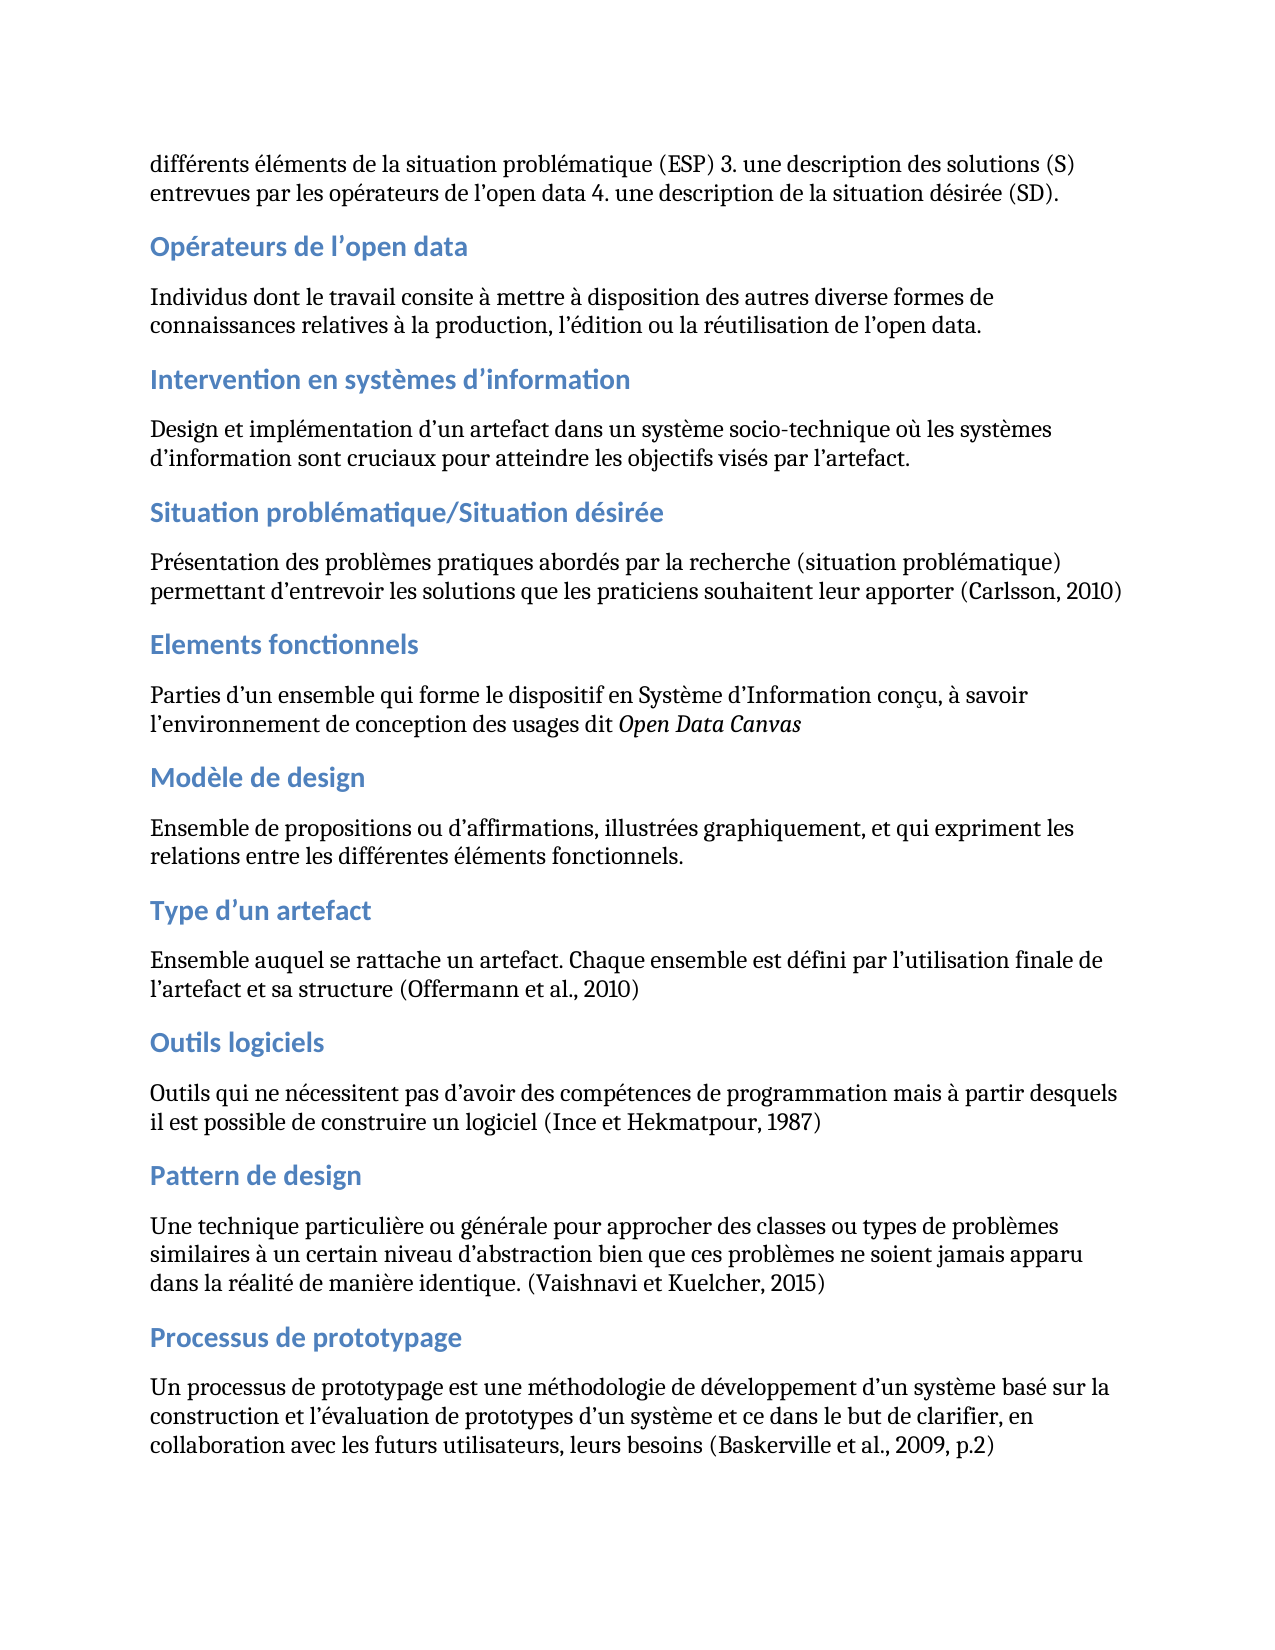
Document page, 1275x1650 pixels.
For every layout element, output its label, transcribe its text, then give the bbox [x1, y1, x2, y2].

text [150, 150, 1125, 207]
text Présentation des problèmes pratiques abordés par la recherche (situation problématique) permettant d’entrevoir les solutions que les praticiens souhaitent leur apporter (Carlsson, 2010) [150, 548, 1125, 606]
text Design et implémentation d’un artefact dans un système socio-technique où les systèmes d’information sont cruciaux pour atteindre les objectifs visés par l’artefact. [150, 415, 1125, 473]
subtitle Opérateurs de l’open data [150, 228, 1125, 264]
subtitle Intervention en systèmes d’information [150, 361, 1125, 397]
subtitle Situation problématique/Situation désirée [150, 494, 1125, 529]
text Ensemble auquel se rattache un artefact. Chaque ensemble est défini par l’utilisation finale de l’artefact et sa structure (Offermann et al., 2010) [150, 946, 1125, 1004]
subtitle Type d’un artefact [150, 892, 1125, 927]
subtitle Modèle de design [150, 759, 1125, 795]
subtitle Processus de prototypage [150, 1319, 1125, 1354]
text Parties d’un ensemble qui forme le dispositif en Système d’Information conçu, à savoir l’environnement de conception des usages dit Open Data Canvas [150, 681, 1125, 738]
text Un processus de prototypage est une méthodologie de développement d’un système basé sur la construction et l’évaluation de prototypes d’un système et ce dans le but de clarifier, en collaboration avec les futurs utilisateurs, leurs besoins (Baskerville et al., 2009, p.2) [150, 1373, 1125, 1459]
text Une technique particulière ou générale pour approcher des classes ou types de problèmes similaires à un certain niveau d’abstraction bien que ces problèmes ne soient jamais apparu dans la réalité de manière identique. (Vaishnavi et Kuelcher, 2015) [150, 1212, 1125, 1298]
subtitle Pattern de design [150, 1157, 1125, 1193]
text Individus dont le travail consite à mettre à disposition des autres diverse formes de connaissances relatives à la production, l’édition ou la réutilisation de l’open data. [150, 283, 1125, 340]
subtitle Elements fonctionnels [150, 626, 1125, 662]
text Outils qui ne nécessitent pas d’avoir des compétences de programmation mais à partir desquels il est possible de construire un logiciel (Ince et Hekmatpour, 1987) [150, 1079, 1125, 1136]
text Ensemble de propositions ou d’affirmations, illustrées graphiquement, et qui expriment les relations entre les différentes éléments fonctionnels. [150, 813, 1125, 871]
subtitle Outils logiciels [150, 1024, 1125, 1060]
